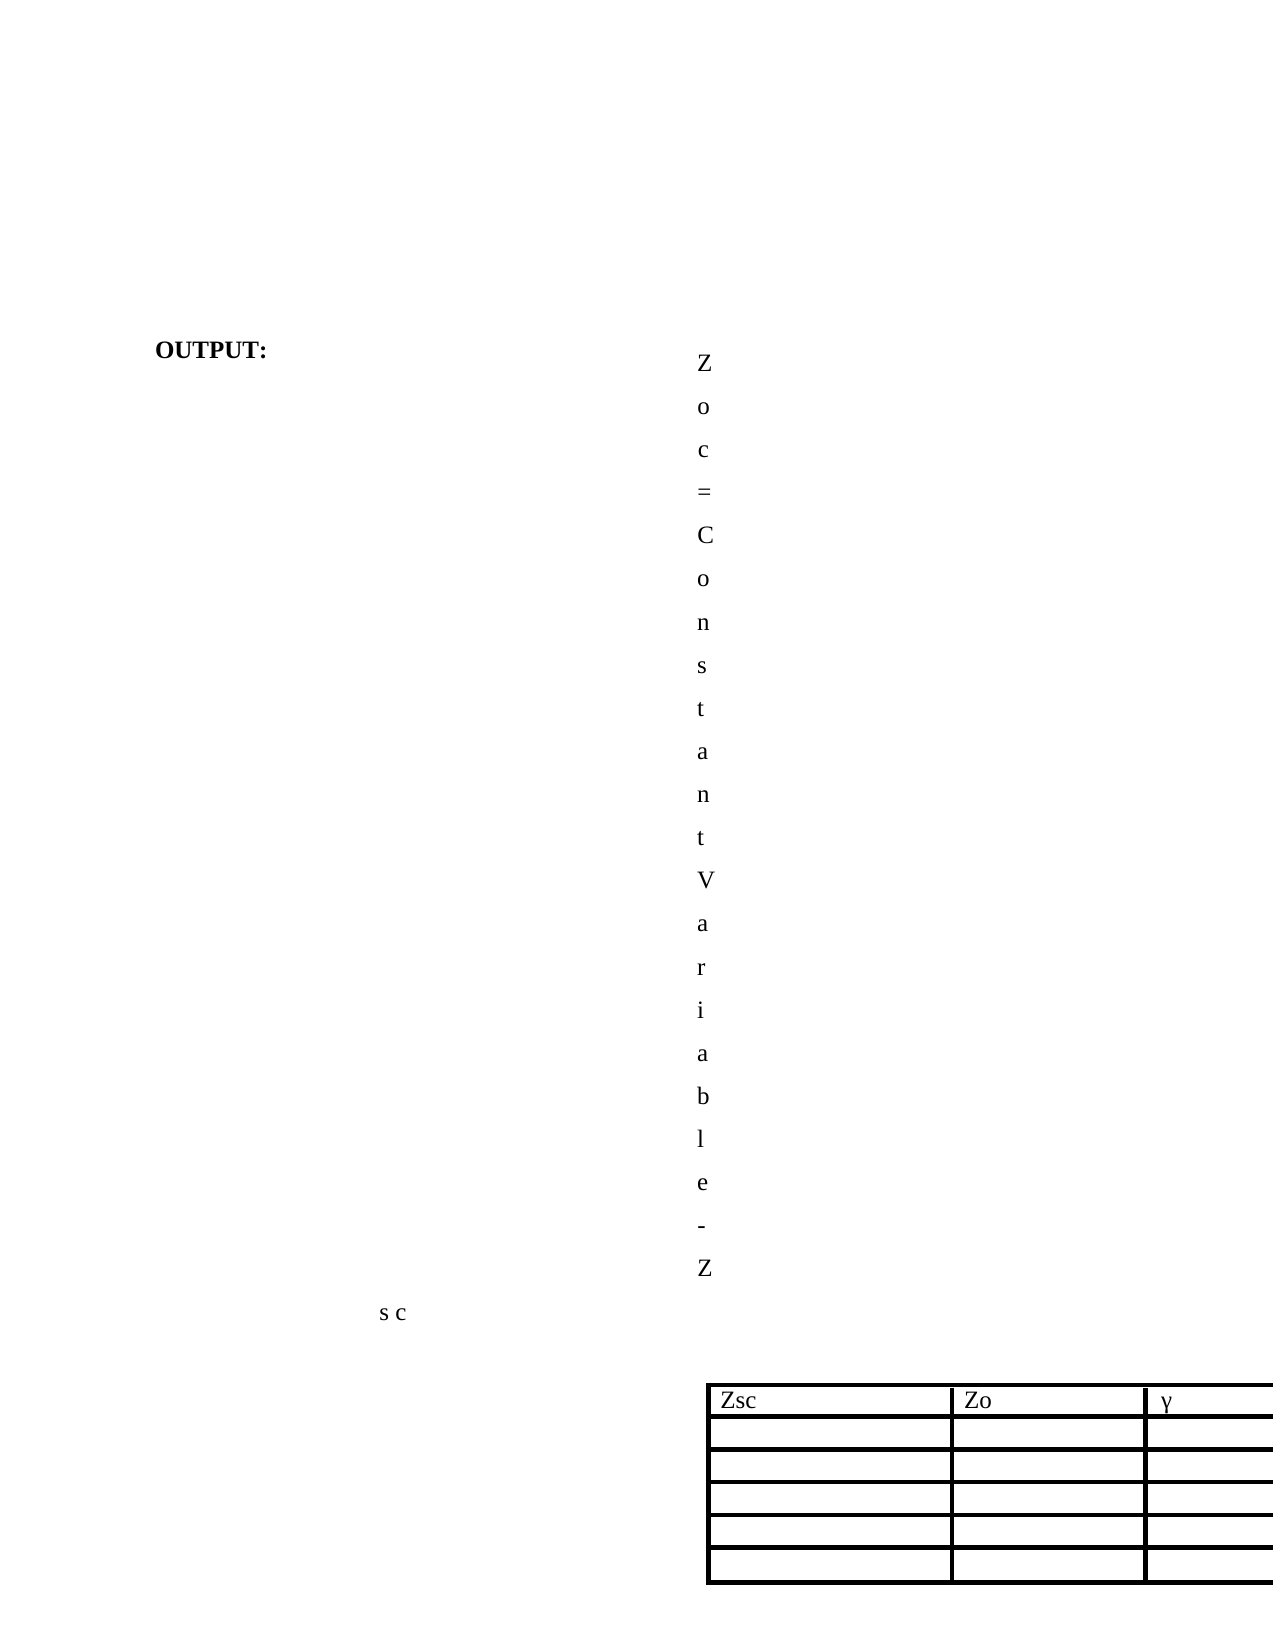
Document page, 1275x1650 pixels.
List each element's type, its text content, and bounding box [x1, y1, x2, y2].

subtitle OUTPUT: Z [155, 335, 1275, 377]
text = C [694, 477, 714, 549]
text - Z [690, 1210, 712, 1282]
text s c [77, 1297, 708, 1325]
text o n s t a n t V [697, 563, 715, 894]
